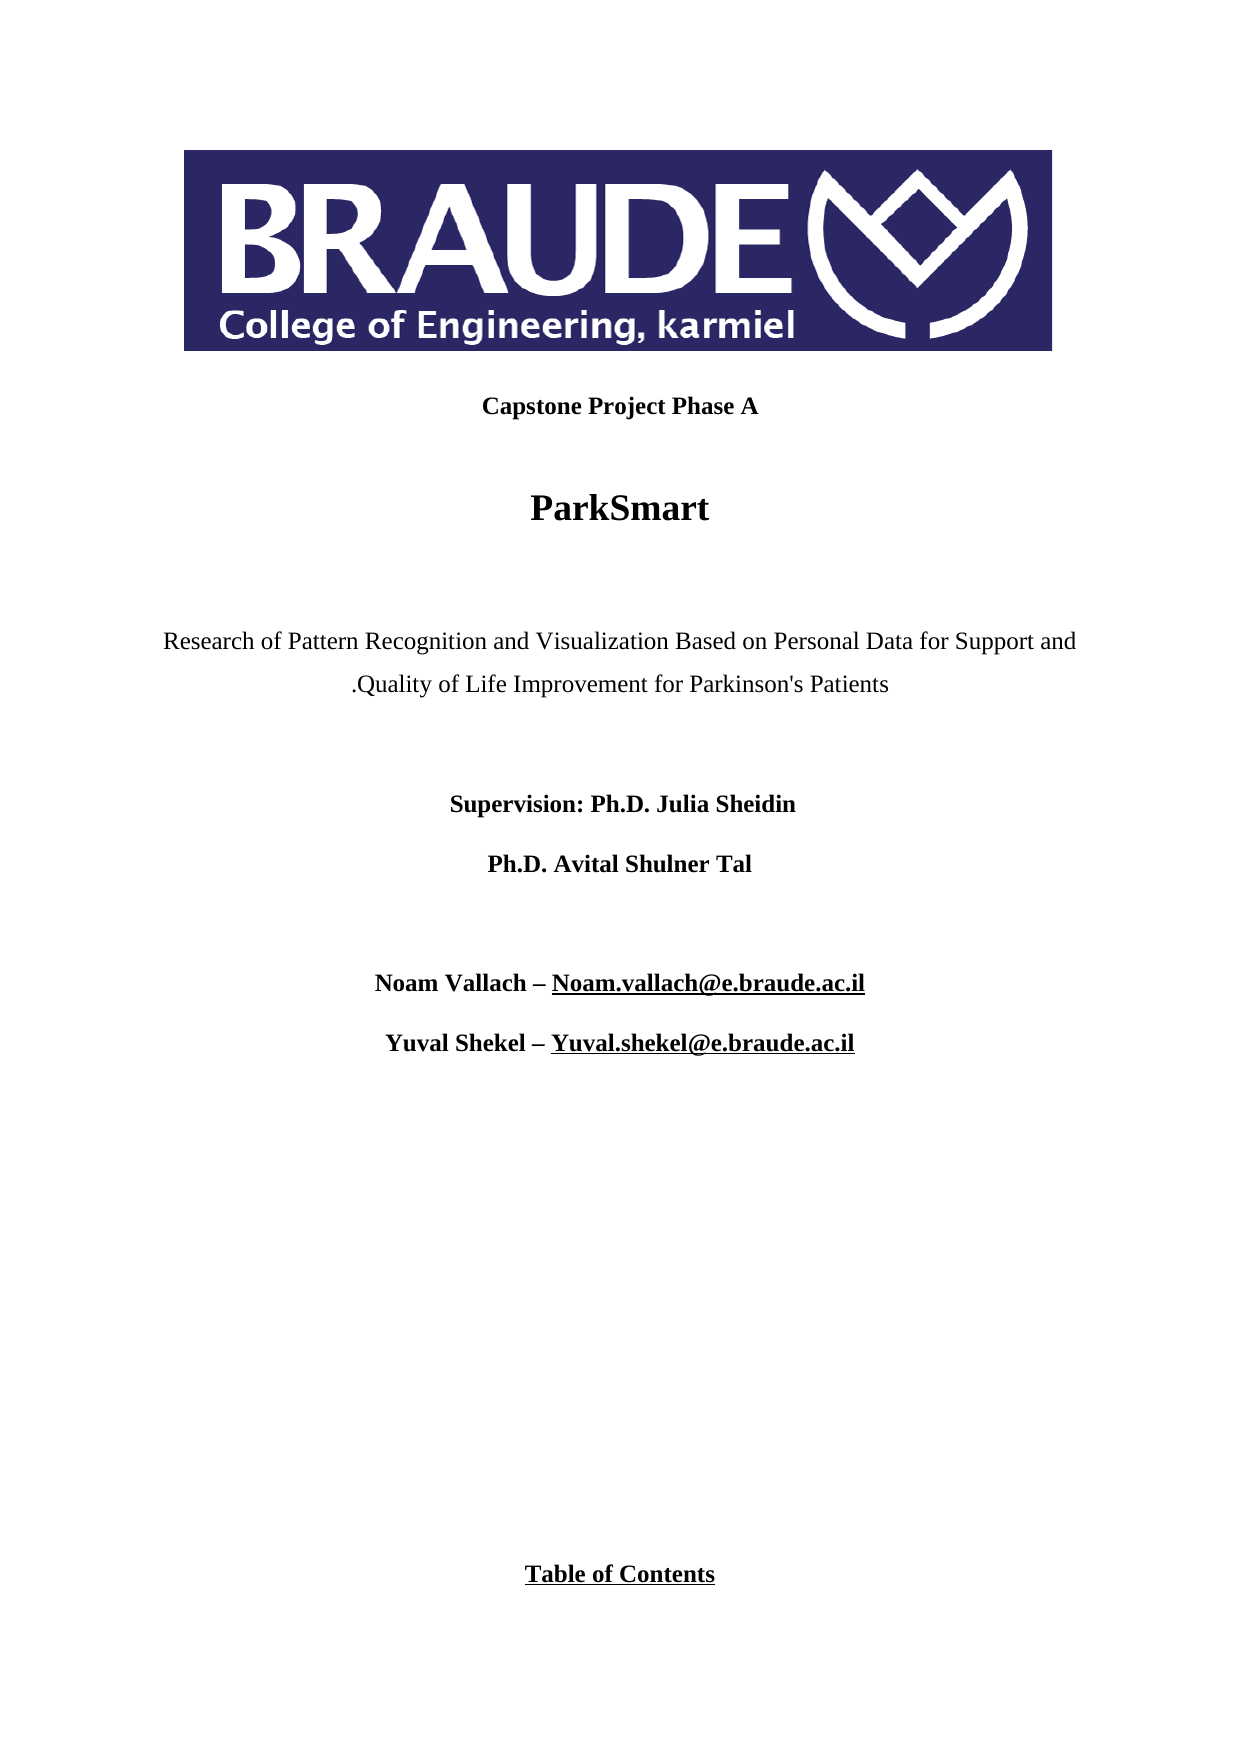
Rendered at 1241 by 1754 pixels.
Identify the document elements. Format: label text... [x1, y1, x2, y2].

text Capstone Project Phase A [150, 210, 1090, 419]
text Supervision: Ph.D. Julia Sheidin [150, 789, 1090, 818]
text Research of Pattern Recognition and Visualization Based on Personal Data for Support and Quality of Life Improvement for Parkinson's Patients. [150, 626, 1090, 698]
picture [183, 150, 1052, 350]
text ParkSmart [150, 485, 1090, 528]
text Yuval Shekel – Yuval.shekel@e.braude.ac.il [150, 1028, 1090, 1057]
text Table of Contents [150, 1559, 1090, 1587]
text Ph.D. Avital Shulner Tal [150, 849, 1090, 877]
text Noam Vallach – Noam.vallach@e.braude.ac.il [150, 968, 1090, 997]
